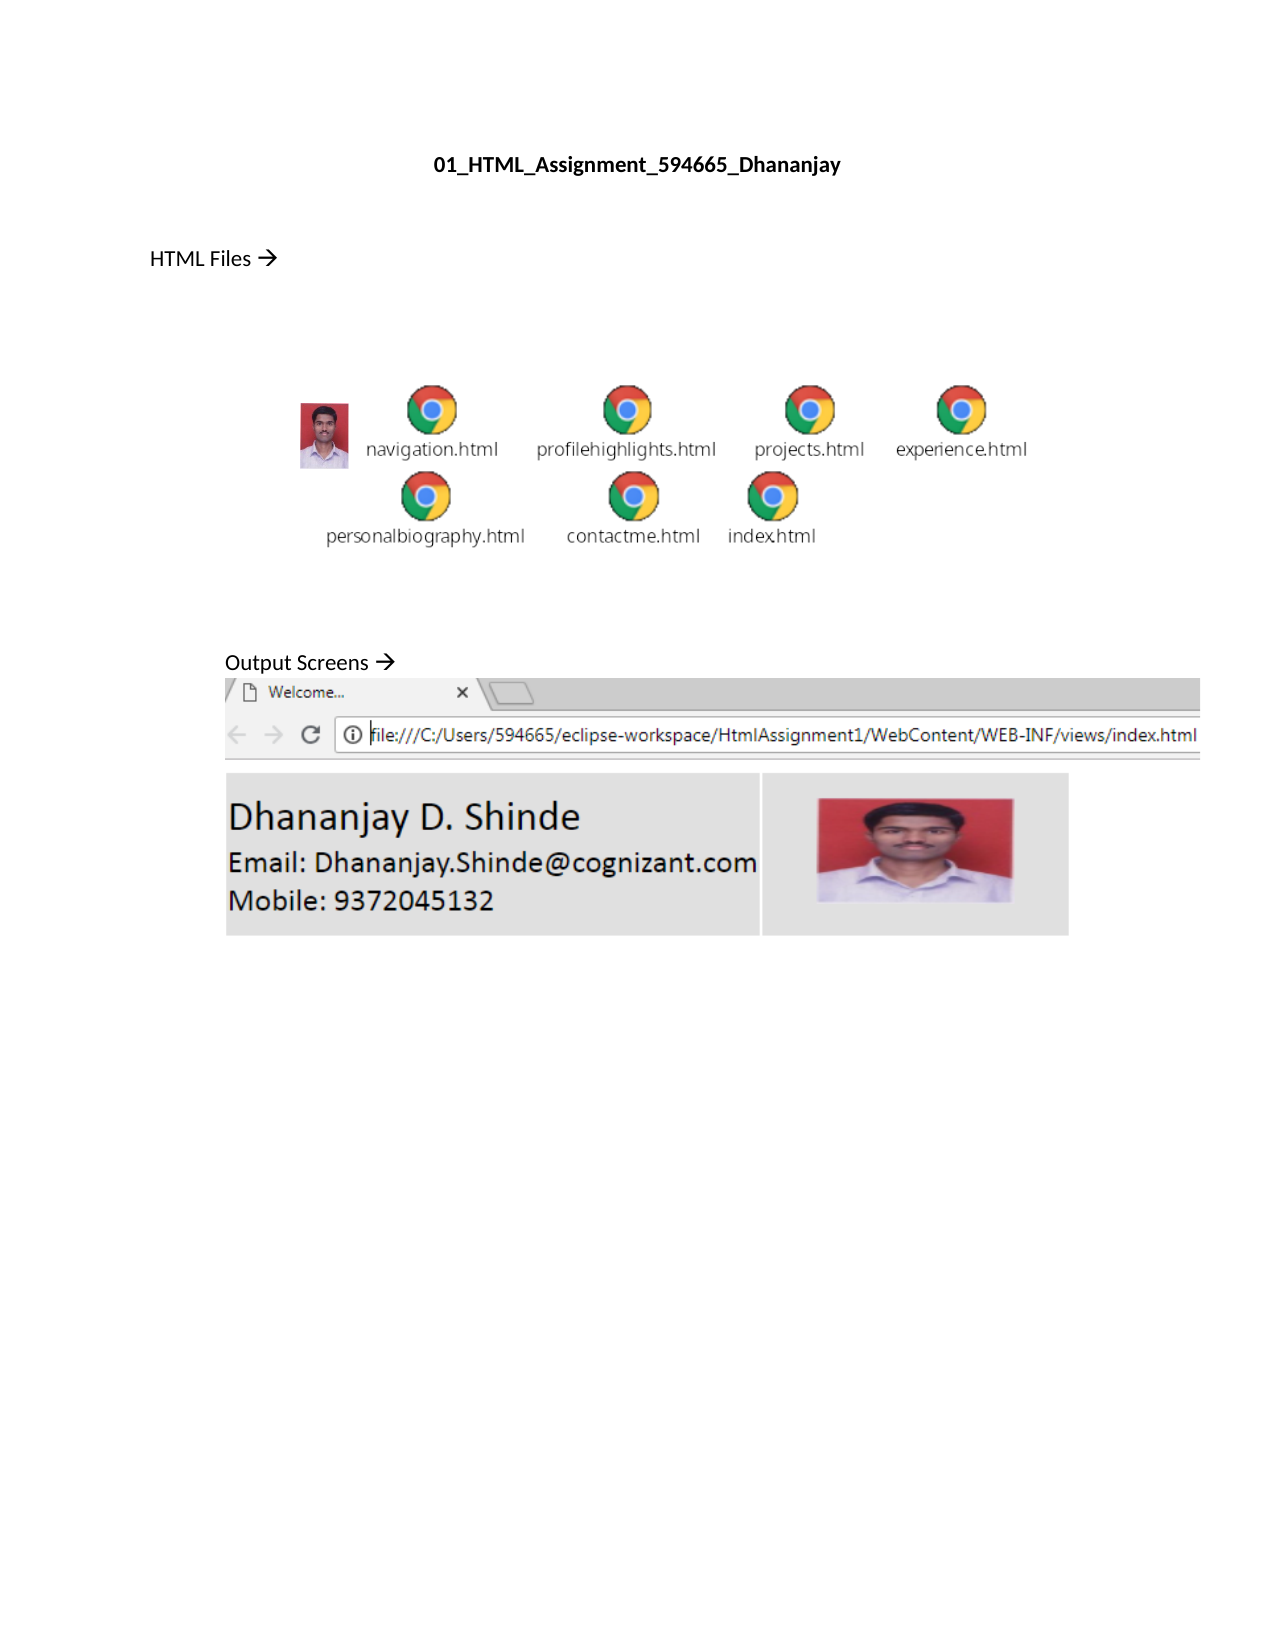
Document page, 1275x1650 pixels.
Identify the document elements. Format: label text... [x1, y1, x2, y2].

text 01_HTML_Assignment_594665_Dhananjay [150, 150, 1125, 178]
picture [225, 678, 1200, 1175]
picture [300, 403, 349, 469]
list Output Screens [225, 648, 1125, 676]
text HTML Files [150, 244, 1125, 272]
